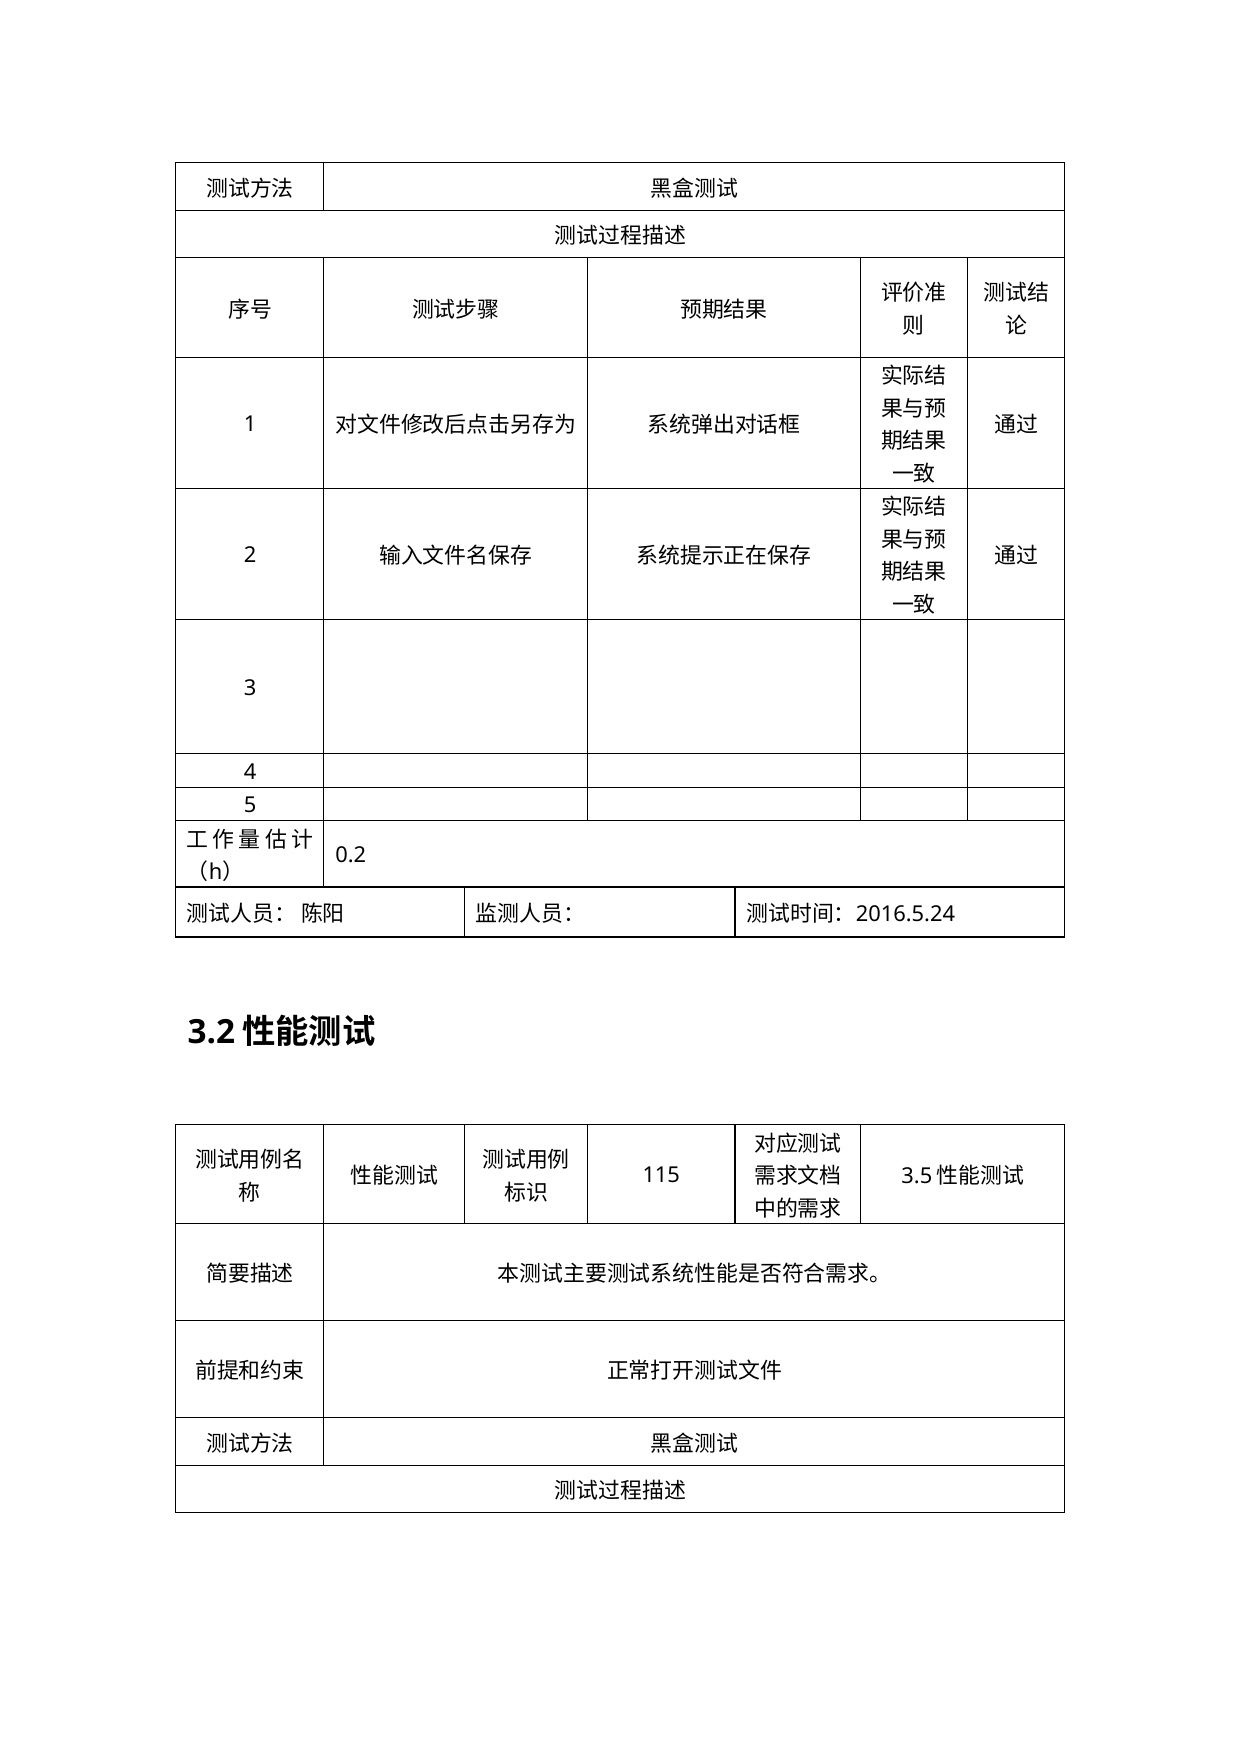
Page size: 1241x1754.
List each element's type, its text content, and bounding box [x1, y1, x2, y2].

table_cell 测试方法 [176, 1418, 323, 1465]
table_header 对应测试需求文档中的需求 [736, 1125, 860, 1223]
table_cell 测试方法 [176, 163, 323, 210]
table_cell 系统弹出对话框 [588, 358, 860, 488]
table_cell 简要描述 [176, 1224, 323, 1320]
table_cell 前提和约束 [176, 1321, 323, 1417]
table_cell [861, 754, 967, 787]
table_header 115 [588, 1125, 734, 1223]
table_cell 测试过程描述 [176, 211, 1064, 257]
table_cell 黑盒测试 [324, 1418, 1064, 1465]
table_cell 对文件修改后点击另存为 [324, 358, 587, 488]
table_header 测试用例标识 [465, 1125, 587, 1223]
table_cell [588, 754, 860, 787]
table_cell 通过 [968, 489, 1064, 619]
table_cell 测试时间：2016.5.24 [736, 888, 1064, 936]
table_cell 测试结论 [968, 258, 1064, 357]
table_cell 黑盒测试 [324, 163, 1064, 210]
table_cell 评价准则 [861, 258, 967, 357]
table_cell 测试步骤 [324, 258, 587, 357]
table_cell 实际结果与预期结果一致 [861, 358, 967, 488]
table_cell 4 [176, 754, 323, 787]
table_cell 正常打开测试文件 [324, 1321, 1064, 1417]
table_cell 输入文件名保存 [324, 489, 587, 619]
table_cell 工作量估计（h） [176, 821, 323, 886]
table_cell 测试过程描述 [176, 1466, 1064, 1512]
table_cell 本测试主要测试系统性能是否符合需求。 [324, 1224, 1064, 1320]
table_header 性能测试 [324, 1125, 464, 1223]
table_cell 系统提示正在保存 [588, 489, 860, 619]
table_cell 通过 [968, 358, 1064, 488]
table_cell 2 [176, 489, 323, 619]
table_cell [968, 754, 1064, 787]
table_cell [861, 620, 967, 753]
table_cell [588, 788, 860, 820]
table_cell 5 [176, 788, 323, 820]
table_header 3.5性能测试 [861, 1125, 1064, 1223]
table_cell 监测人员： [465, 888, 734, 936]
table_cell [588, 620, 860, 753]
table_cell [324, 788, 587, 820]
table_cell [968, 620, 1064, 753]
table_cell [324, 754, 587, 787]
table_cell 0.2 [324, 821, 1064, 886]
table_cell [861, 788, 967, 820]
subtitle 3.2性能测试 [187, 997, 1053, 1062]
table_cell 3 [176, 620, 323, 753]
table_cell 预期结果 [588, 258, 860, 357]
table_cell 实际结果与预期结果一致 [861, 489, 967, 619]
table_cell [968, 788, 1064, 820]
table_header 测试用例名称 [176, 1125, 323, 1223]
table_cell [324, 620, 587, 753]
table_cell 序号 [176, 258, 323, 357]
table_cell 测试人员： 陈阳 [176, 888, 464, 936]
table_cell 1 [176, 358, 323, 488]
